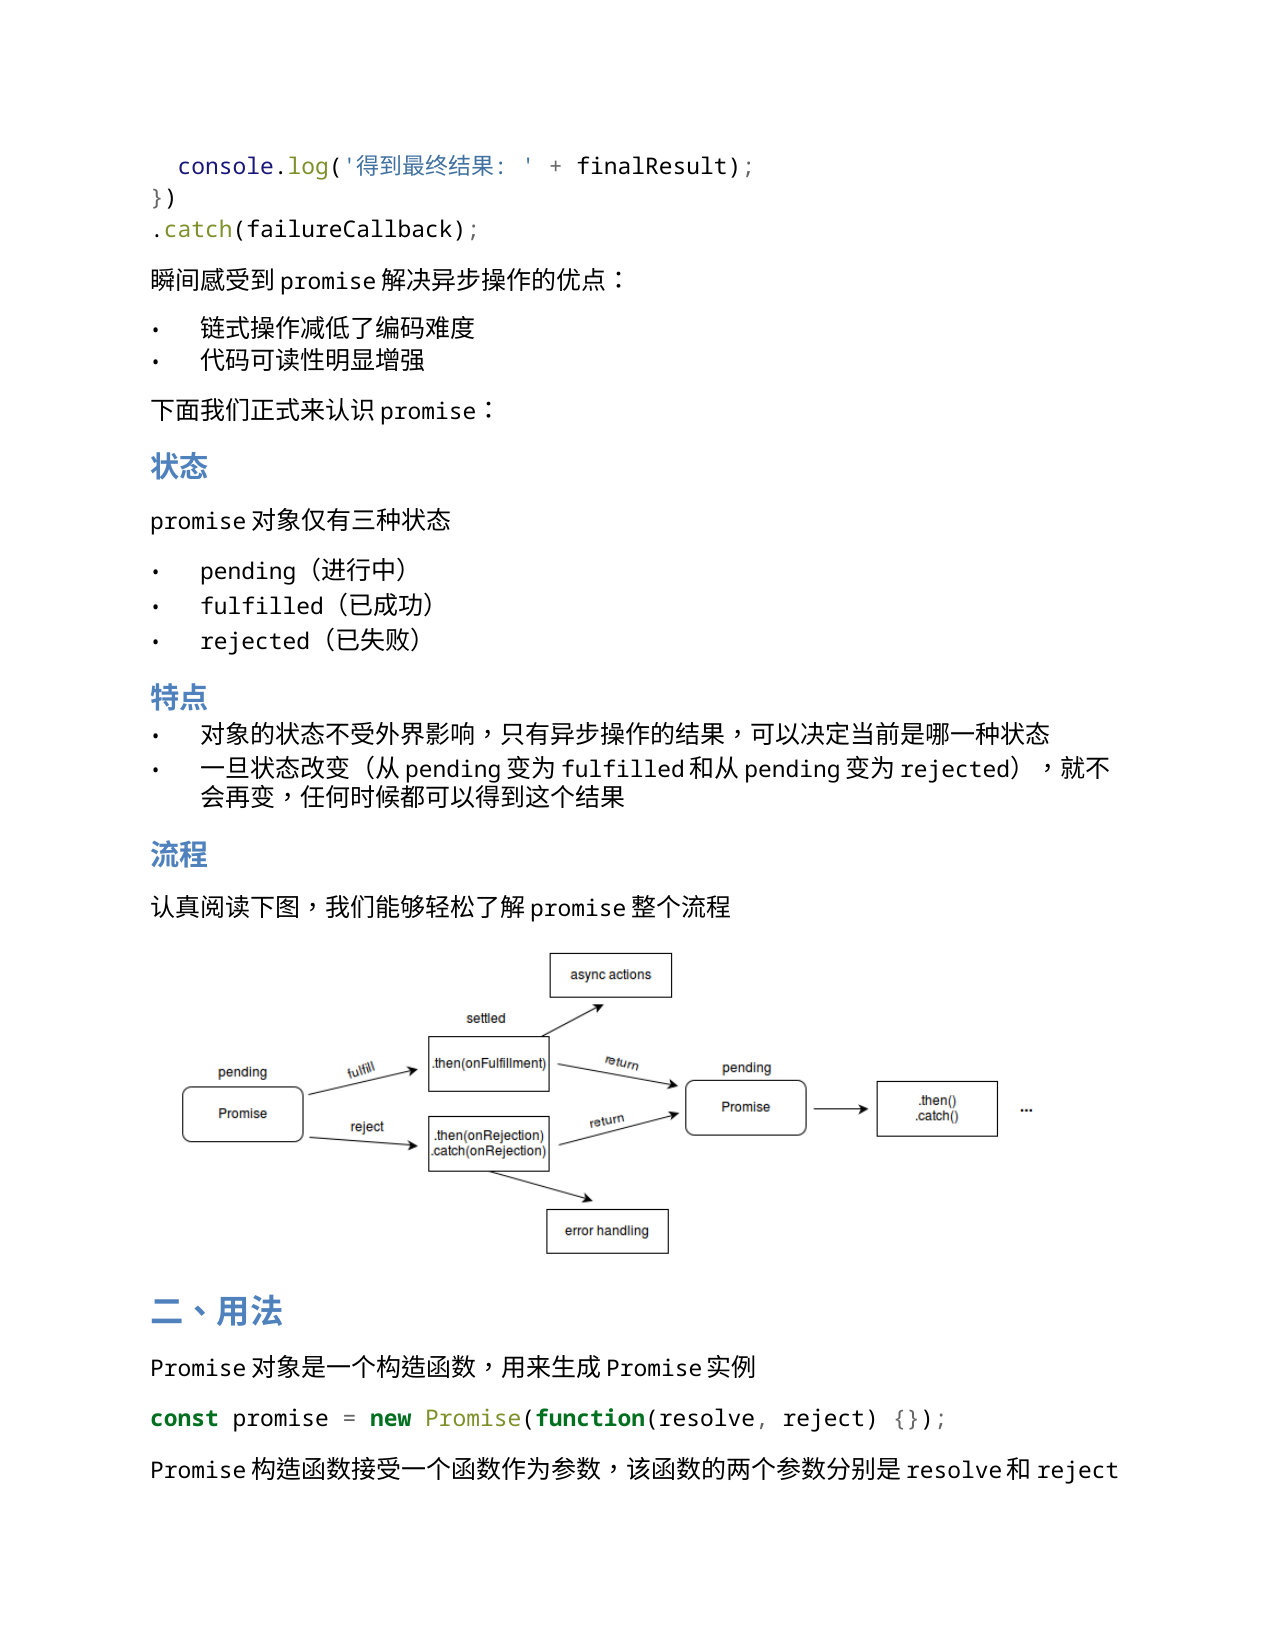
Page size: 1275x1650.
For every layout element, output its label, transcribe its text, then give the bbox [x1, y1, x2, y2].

subtitle 状态 [150, 447, 1125, 486]
list 一旦状态改变（从pending变为fulfilled和从pending变为rejected），就不会再变，任何时候都可以得到这个结果 [150, 753, 1125, 813]
text 瞬间感受到promise解决异步操作的优点： [150, 264, 1125, 296]
subtitle 二、用法 [150, 1288, 1125, 1333]
list 链式操作减低了编码难度 [150, 314, 1125, 343]
text Promise对象是一个构造函数，用来生成Promise实例 [150, 1352, 1125, 1383]
text 下面我们正式来认识promise： [150, 394, 1125, 426]
list 对象的状态不受外界影响，只有异步操作的结果，可以决定当前是哪一种状态 [150, 721, 1125, 749]
text promise对象仅有三种状态 [150, 505, 1125, 536]
text Promise构造函数接受一个函数作为参数，该函数的两个参数分别是resolve和reject [150, 1454, 1125, 1485]
text 认真阅读下图，我们能够轻松了解promise整个流程 [150, 892, 1125, 924]
subtitle 特点 [150, 677, 1125, 717]
list fulfilled（已成功） [150, 590, 1125, 621]
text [150, 150, 1125, 244]
list pending（进行中） [150, 555, 1125, 586]
subtitle 流程 [150, 834, 1125, 874]
text const promise = new Promise(function(resolve, reject) {}); [150, 1402, 1125, 1433]
list 代码可读性明显增强 [150, 347, 1125, 376]
picture [168, 942, 1044, 1267]
list rejected（已失败） [150, 625, 1125, 656]
